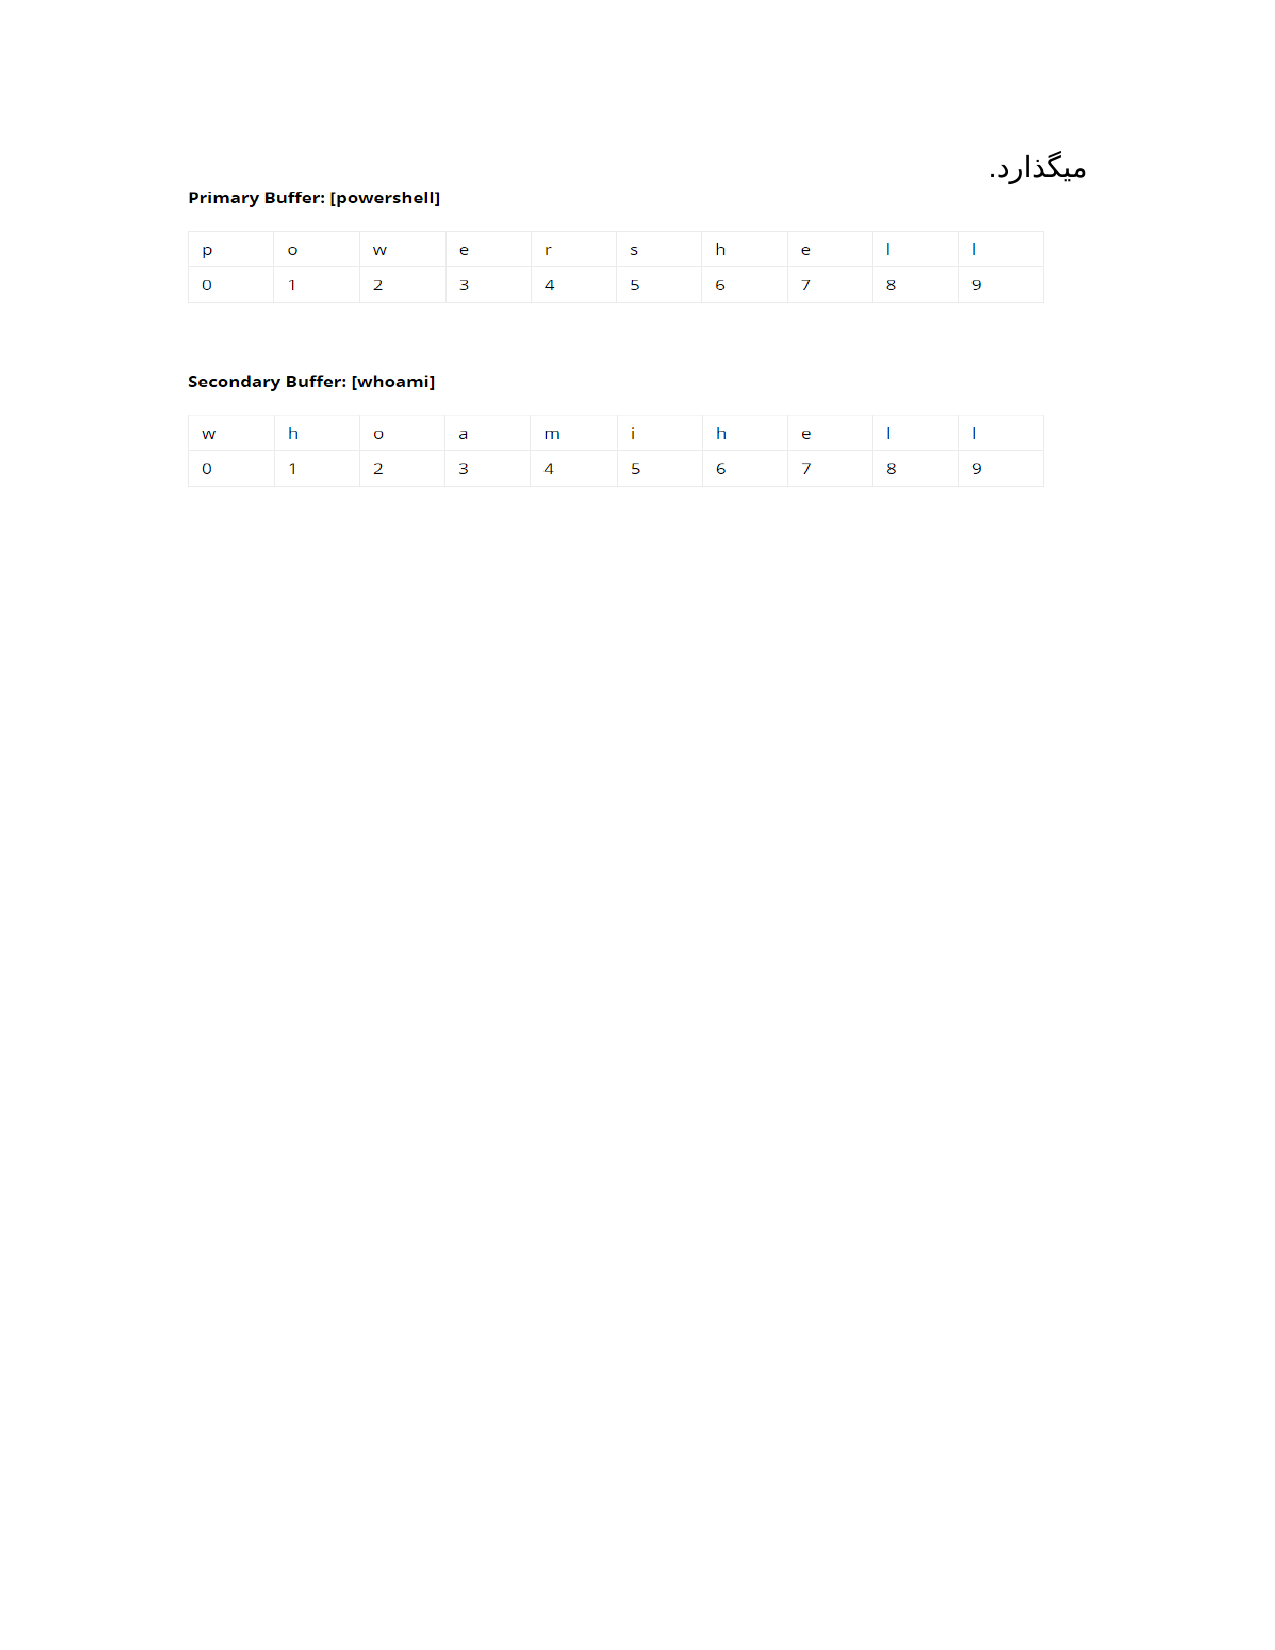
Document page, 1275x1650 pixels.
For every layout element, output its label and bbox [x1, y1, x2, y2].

picture [183, 185, 1088, 503]
text [150, 150, 1087, 502]
